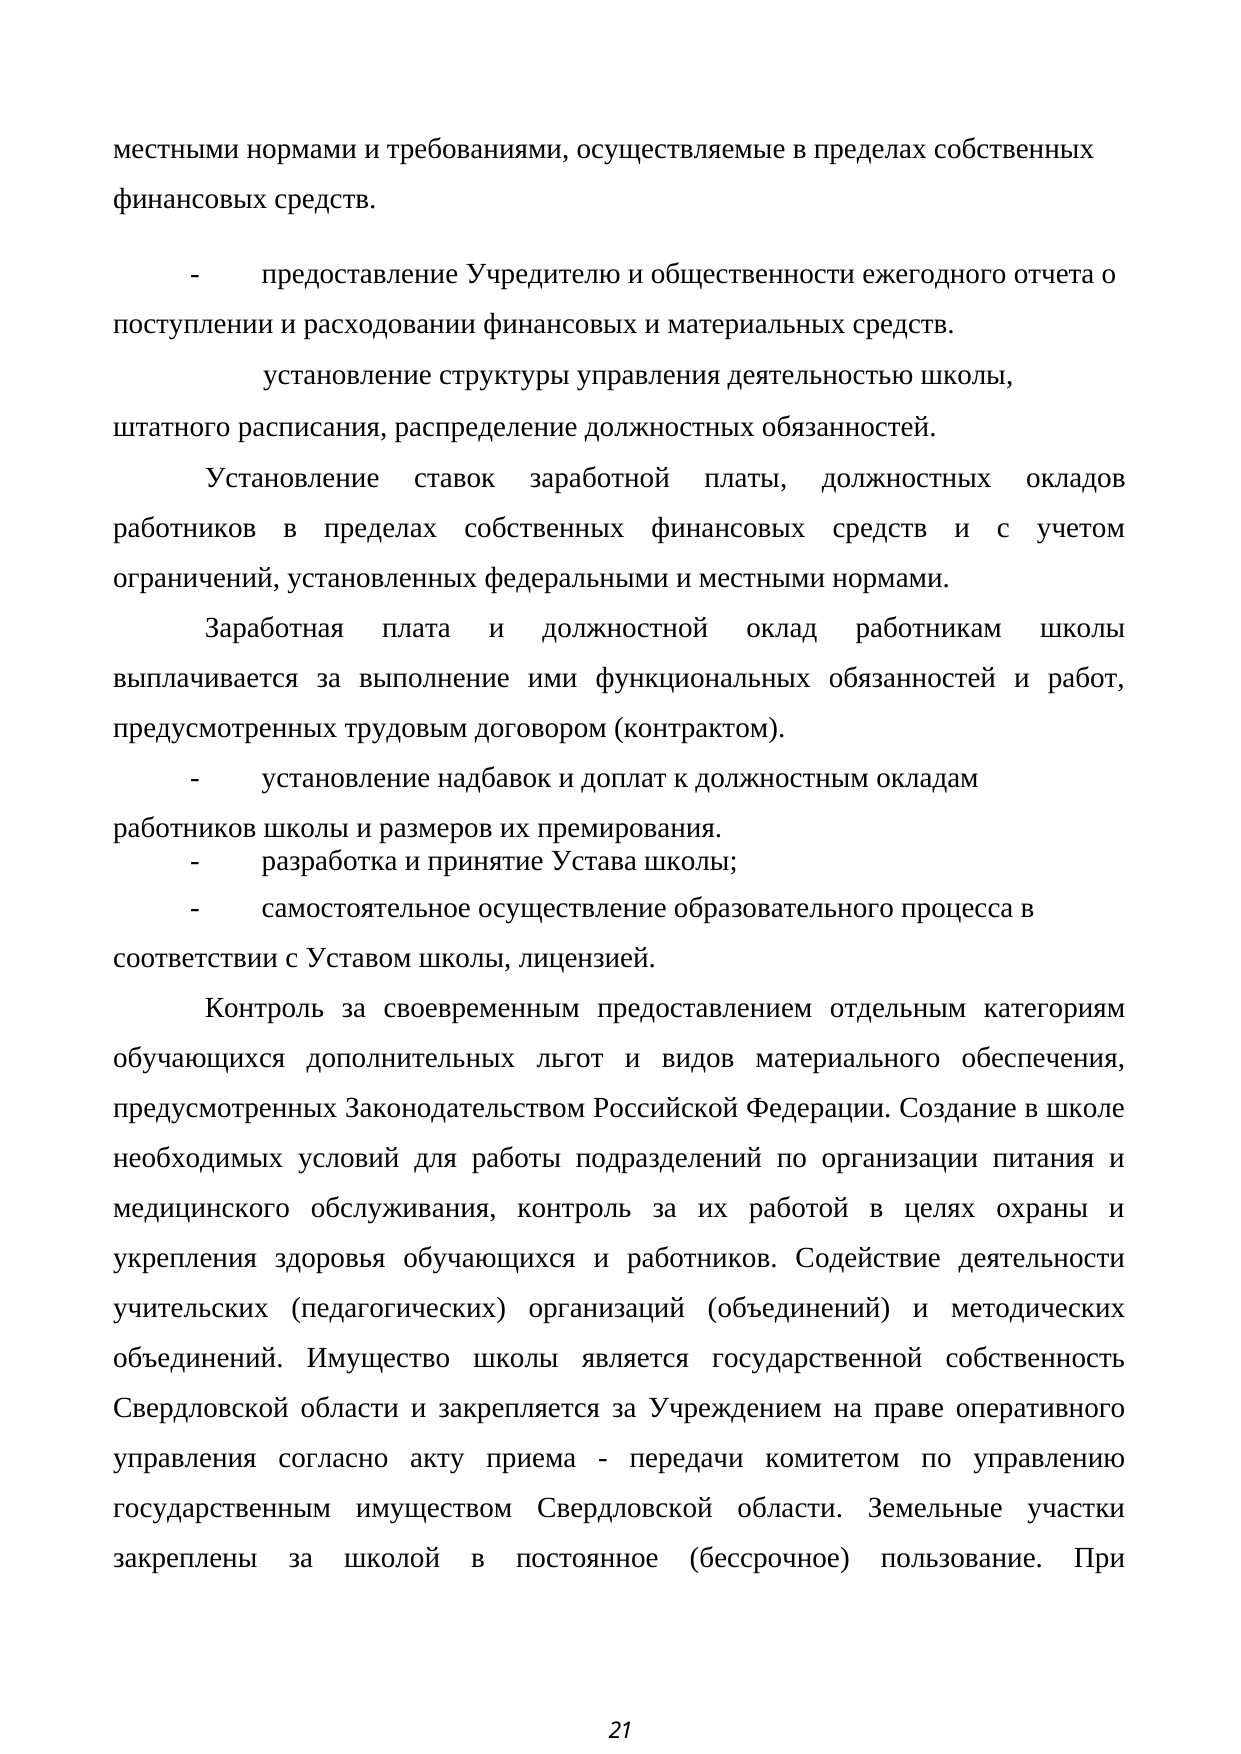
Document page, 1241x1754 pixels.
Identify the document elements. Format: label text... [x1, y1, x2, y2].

list установление надбавок и доплат к должностным окладам работников школы и размеров их премирования. [113, 747, 1126, 847]
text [113, 977, 1126, 1577]
list разработка и принятие Устава школы; [190, 847, 1126, 876]
list самостоятельное осуществление образовательного процесса в соответствии с Уставом школы, лицензией. [113, 877, 1126, 977]
text Установление ставок заработной платы, должностных окладов работников в пределах собственных финансовых средств и с учетом ограничений, установленных федеральными и местными нормами. [113, 447, 1126, 597]
text Заработная плата и должностной оклад работникам школы выплачивается за выполнение ими функциональных обязанностей и работ, предусмотренных трудовым договором (контрактом). [113, 597, 1126, 747]
text установление структуры управления деятельностью школы, штатного расписания, распределение должностных обязанностей. [113, 343, 1126, 447]
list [113, 118, 1126, 218]
list предоставление Учредителю и общественности ежегодного отчета о поступлении и расходовании финансовых и материальных средств. [113, 243, 1126, 343]
